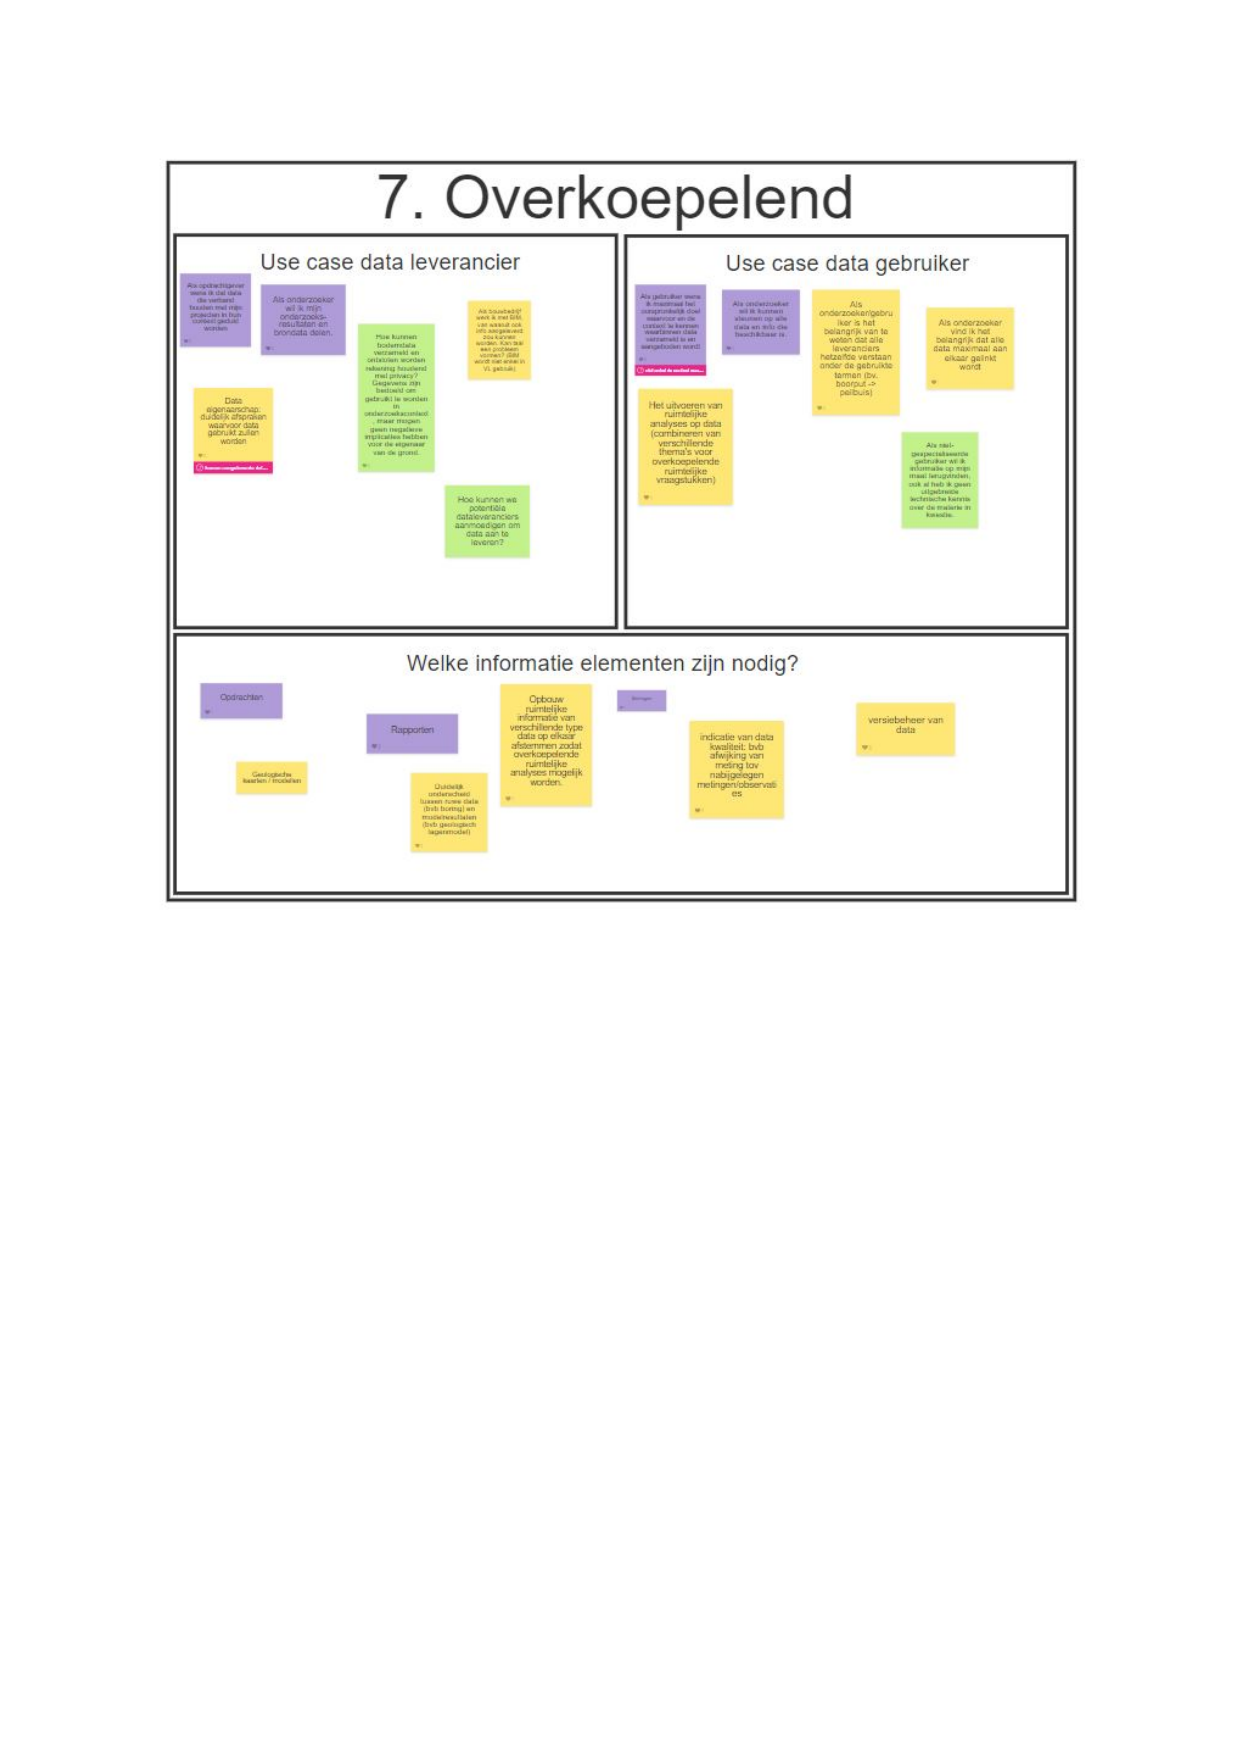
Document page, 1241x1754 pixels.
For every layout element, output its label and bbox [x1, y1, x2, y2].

picture [150, 150, 1091, 916]
